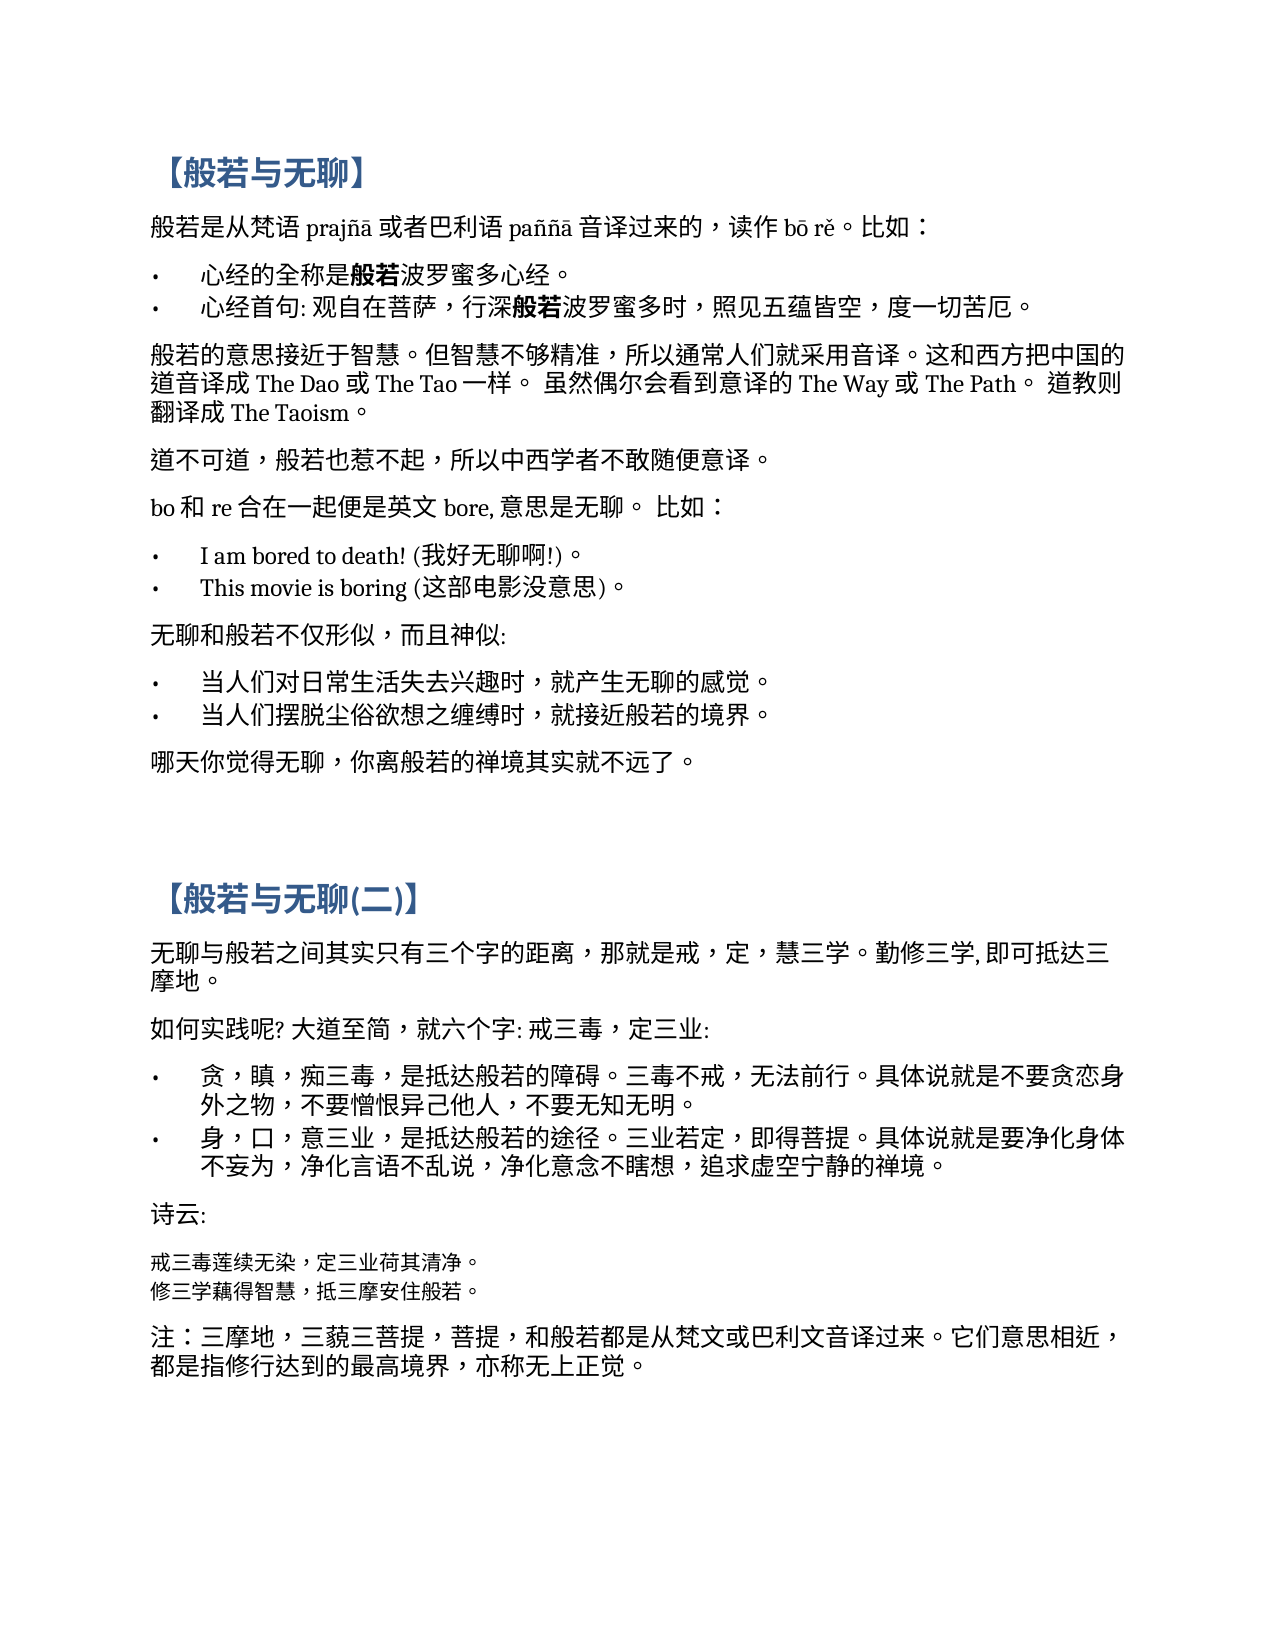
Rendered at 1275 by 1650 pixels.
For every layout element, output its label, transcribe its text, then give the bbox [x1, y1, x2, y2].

list 心经首句: 观自在菩萨，行深般若波罗蜜多时，照见五蕴皆空，度一切苦厄。 [150, 294, 1125, 323]
list 当人们对日常生活失去兴趣时，就产生无聊的感觉。 [150, 669, 1125, 698]
text 哪天你觉得无聊，你离般若的禅境其实就不远了。 [150, 749, 1125, 778]
list 身，口，意三业，是抵达般若的途径。三业若定，即得菩提。具体说就是要净化身体不妄为，净化言语不乱说，净化意念不瞎想，追求虚空宁静的禅境。 [150, 1124, 1125, 1182]
text 如何实践呢? 大道至简，就六个字: 戒三毒，定三业: [150, 1016, 1125, 1044]
text 般若是从梵语 prajñā 或者巴利语 paññā 音译过来的，读作bō rě。比如： [150, 214, 1125, 243]
text 诗云: [150, 1201, 1125, 1229]
text 无聊与般若之间其实只有三个字的距离，那就是戒，定，慧三学。勤修三学, 即可抵达三摩地。 [150, 939, 1125, 997]
text bo 和 re 合在一起便是英文 bore, 意思是无聊。 比如： [150, 494, 1125, 523]
list 贪，瞋，痴三毒，是抵达般若的障碍。三毒不戒，无法前行。具体说就是不要贪恋身外之物，不要憎恨异己他人，不要无知无明。 [150, 1063, 1125, 1121]
list 心经的全称是般若波罗蜜多心经。 [150, 262, 1125, 290]
text 般若的意思接近于智慧。但智慧不够精准，所以通常人们就采用音译。这和西方把中国的道音译成 The Dao 或 The Tao 一样。 虽然偶尔会看到意译的 The Way 或 The Path。 道教则翻译成 The Taoism。 [150, 342, 1125, 428]
text 道不可道，般若也惹不起，所以中西学者不敢随便意译。 [150, 447, 1125, 475]
text 戒三毒莲续无染，定三业荷其清净。 修三学藕得智慧，抵三摩安住般若。 [150, 1248, 1125, 1305]
text 注：三摩地，三藐三菩提，菩提，和般若都是从梵文或巴利文音译过来。它们意思相近，都是指修行达到的最高境界，亦称无上正觉。 [150, 1324, 1125, 1381]
list 当人们摆脱尘俗欲想之缠缚时，就接近般若的境界。 [150, 702, 1125, 730]
list I am bored to death! (我好无聊啊!)。 [150, 542, 1125, 570]
text 无聊和般若不仅形似，而且神似: [150, 622, 1125, 650]
subtitle 【般若与无聊】 [150, 150, 1125, 195]
list This movie is boring (这部电影没意思)。 [150, 574, 1125, 603]
subtitle 【般若与无聊(二)】 [150, 875, 1125, 921]
